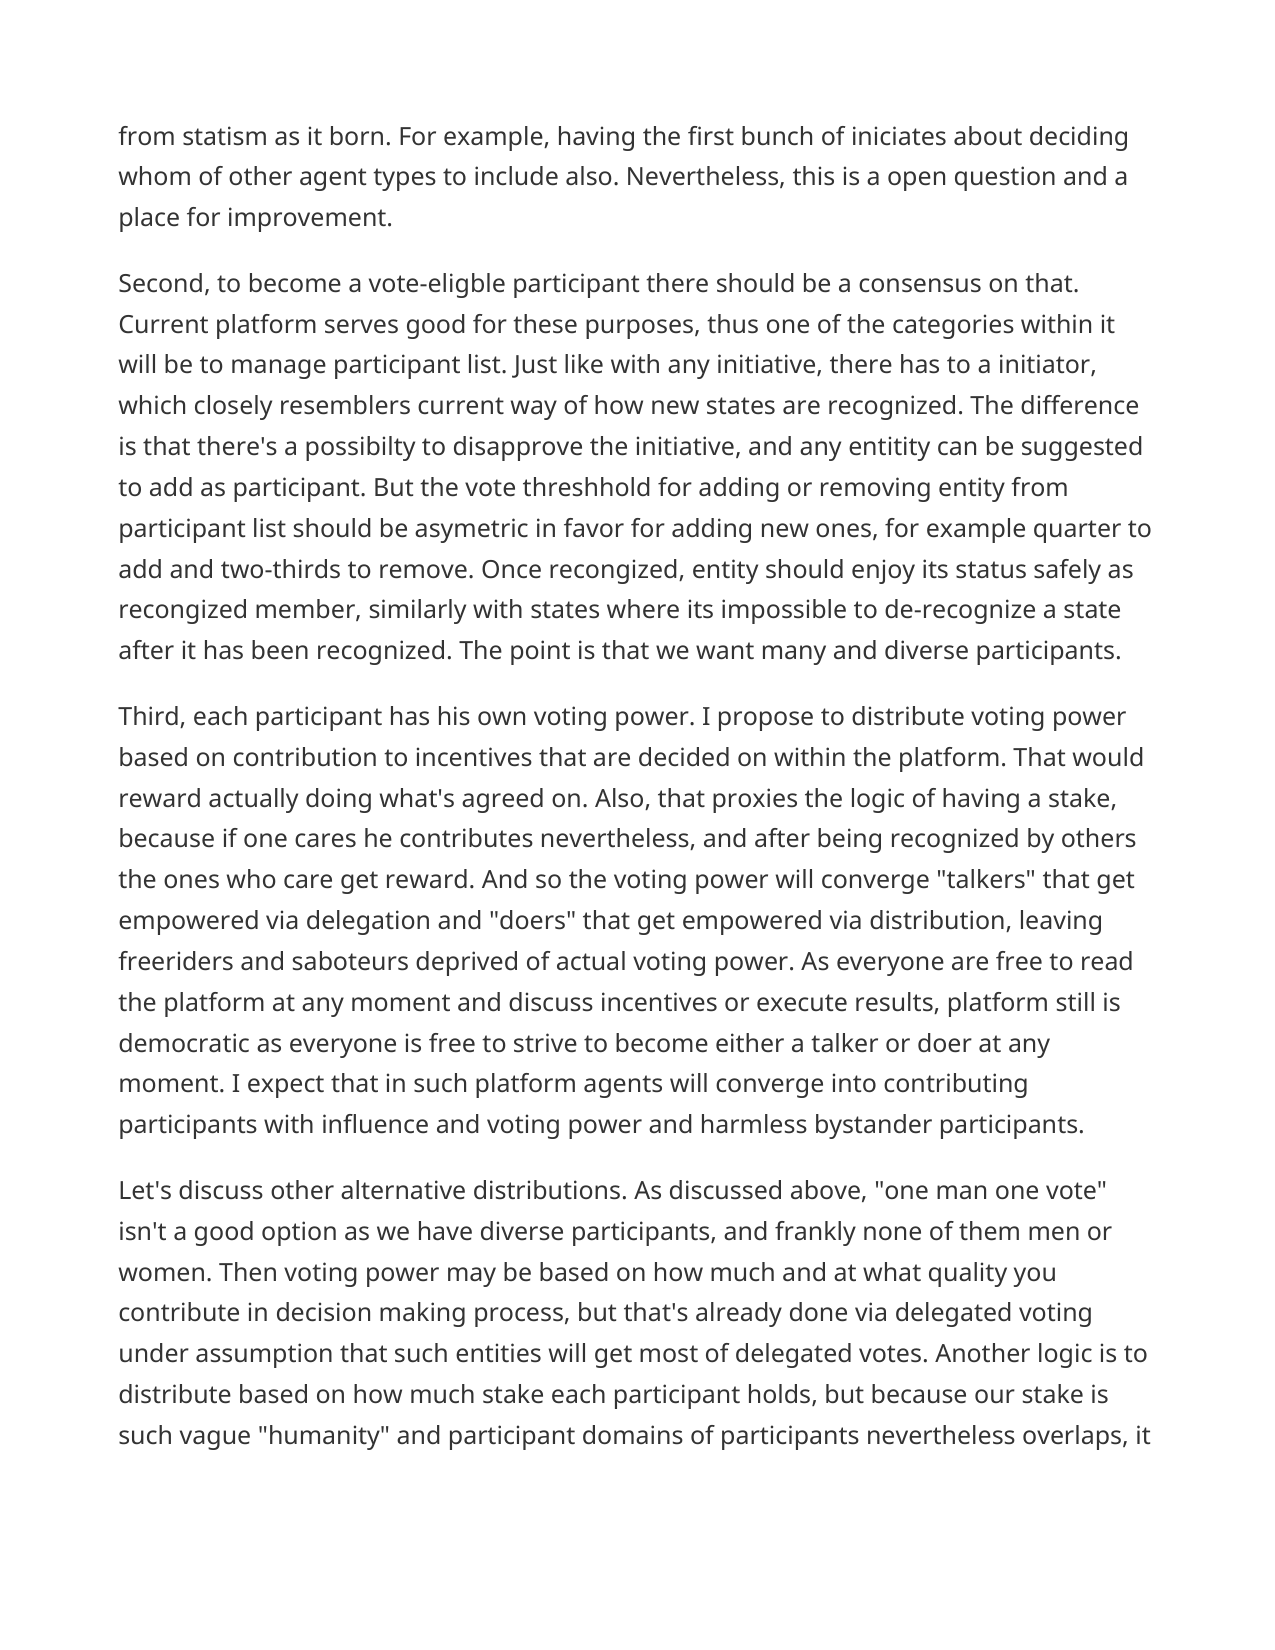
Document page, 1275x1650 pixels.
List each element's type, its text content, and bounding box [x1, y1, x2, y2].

text Second, to become a vote-eligble participant there should be a consensus on that. Current platform serves good for these purposes, thus one of the categories within it will be to manage participant list. Just like with any initiative, there has to a initiator, which closely resemblers current way of how new states are recognized. The difference is that there's a possibilty to disapprove the initiative, and any entitity can be suggested to add as participant. But the vote threshhold for adding or removing entity from participant list should be asymetric in favor for adding new ones, for example quarter to add and two-thirds to remove. Once recongized, entity should enjoy its status safely as recongized member, similarly with states where its impossible to de-recognize a state after it has been recognized. The point is that we want many and diverse participants. [118, 265, 1157, 667]
text Third, each participant has his own voting power. I propose to distribute voting power based on contribution to incentives that are decided on within the platform. That would reward actually doing what's agreed on. Also, that proxies the logic of having a stake, because if one cares he contributes nevertheless, and after being recognized by others the ones who care get reward. And so the voting power will converge "talkers" that get empowered via delegation and "doers" that get empowered via distribution, leaving freeriders and saboteurs deprived of actual voting power. As everyone are free to read the platform at any moment and discuss incentives or execute results, platform still is democratic as everyone is free to strive to become either a talker or doer at any moment. I expect that in such platform agents will converge into contributing participants with influence and voting power and harmless bystander participants. [118, 698, 1157, 1141]
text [118, 1172, 1157, 1452]
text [118, 118, 1157, 234]
